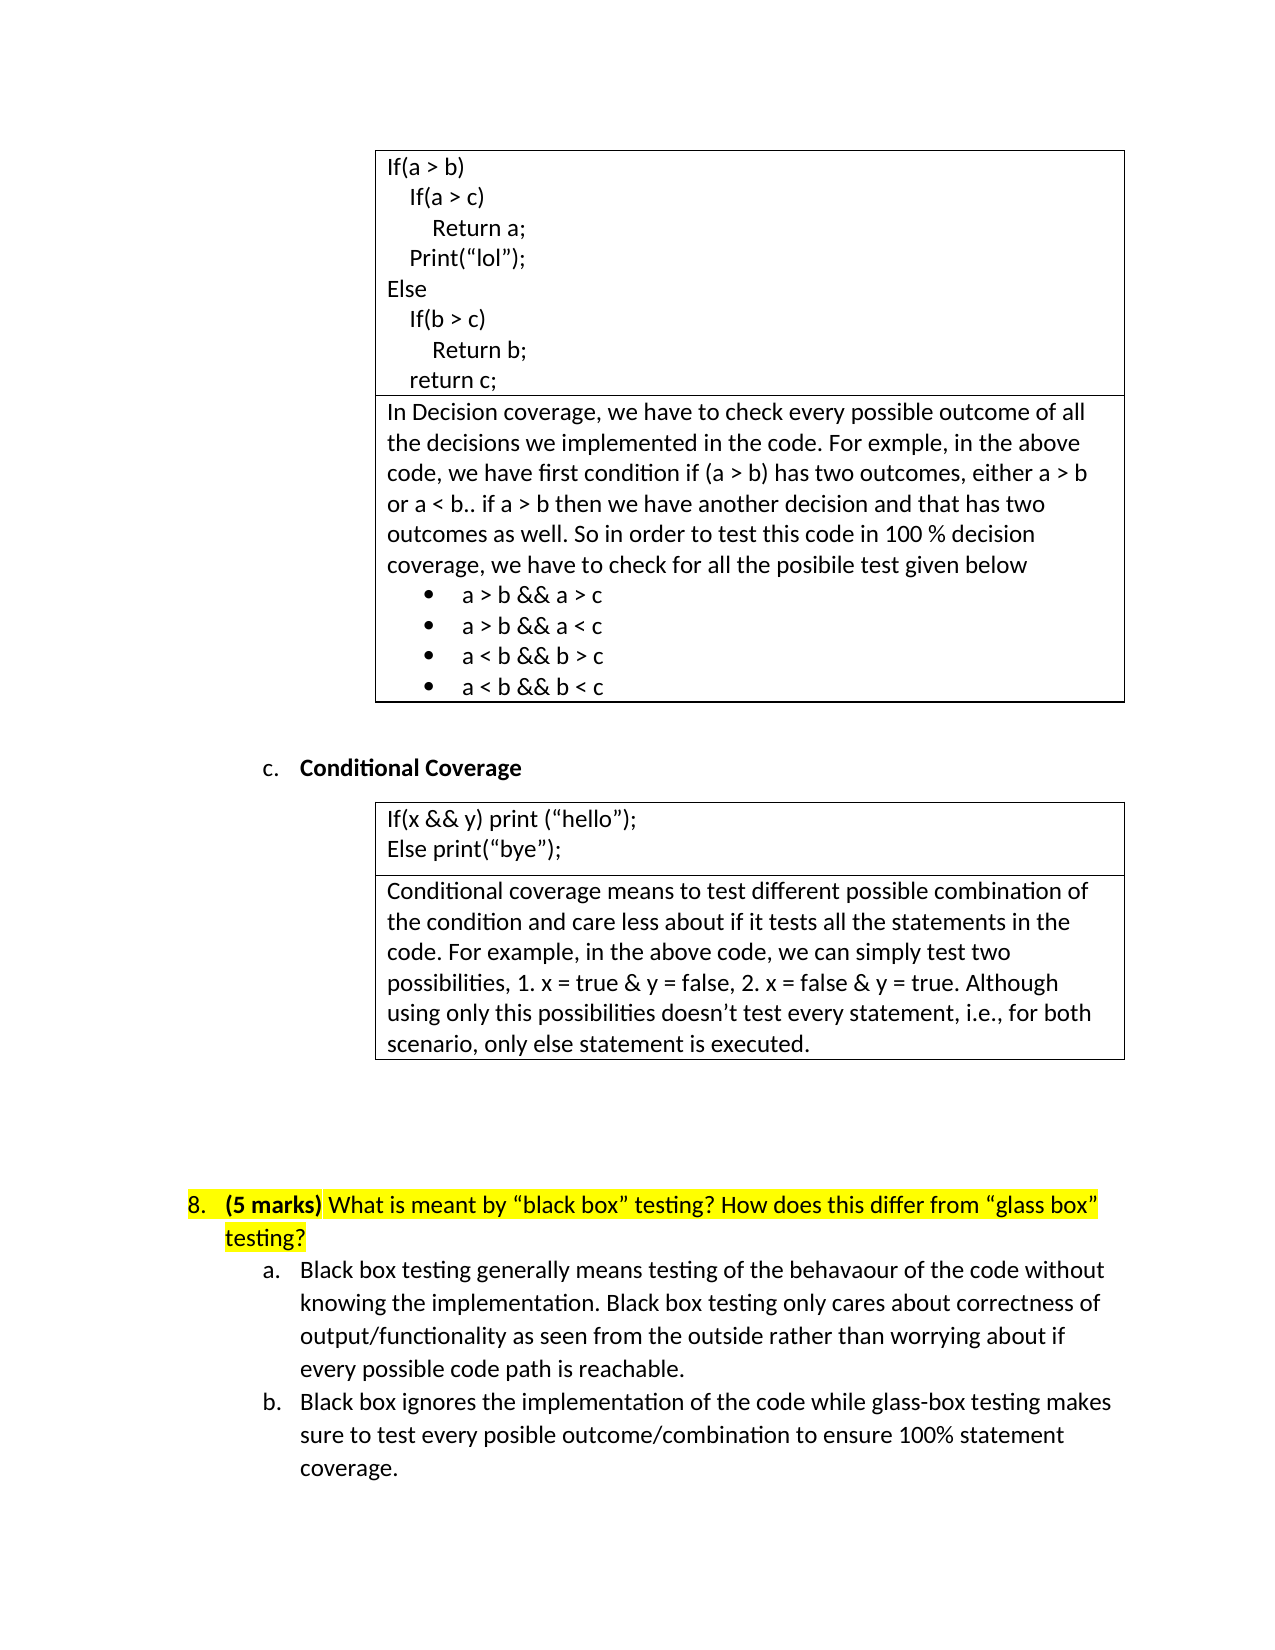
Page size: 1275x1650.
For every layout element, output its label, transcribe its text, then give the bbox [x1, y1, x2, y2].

table_header If(a > b) If(a > c) Return a; Print(“lol”); Else If(b > c) Return b; return c; [376, 151, 1124, 395]
table_cell Conditional coverage means to test different possible combination of the condition and care less about if it tests all the statements in the code. For example, in the above code, we can simply test two possibilities, 1. x = true & y = false, 2. x = false & y = true. Although using only this possibilities doesn’t test every statement, i.e., for both scenario, only else statement is executed. [376, 876, 1124, 1059]
list Conditional Coverage [262, 752, 1125, 783]
list Black box testing generally means testing of the behavaour of the code without knowing the implementation. Black box testing only cares about correctness of output/functionality as seen from the outside rather than worrying about if every possible code path is reachable. [262, 1255, 1125, 1384]
table_cell In Decision coverage, we have to check every possible outcome of all the decisions we implemented in the code. For exmple, in the above code, we have first condition if (a > b) has two outcomes, either a > b or a < b.. if a > b then we have another decision and that has two outcomes as well. So in order to test this code in 100 % decision coverage, we have to check for all the posibile test given below a > b && a > c a > b && a < c a < b && b > c a < b && b < c [376, 396, 1124, 701]
list (5 marks) What is meant by “black box” testing? How does this differ from “glass box” testing? [187, 1189, 1125, 1252]
table_header If(x && y) print (“hello”); Else print(“bye”); [376, 803, 1124, 874]
list Black box ignores the implementation of the code while glass-box testing makes sure to test every posible outcome/combination to ensure 100% statement coverage. [262, 1386, 1125, 1483]
